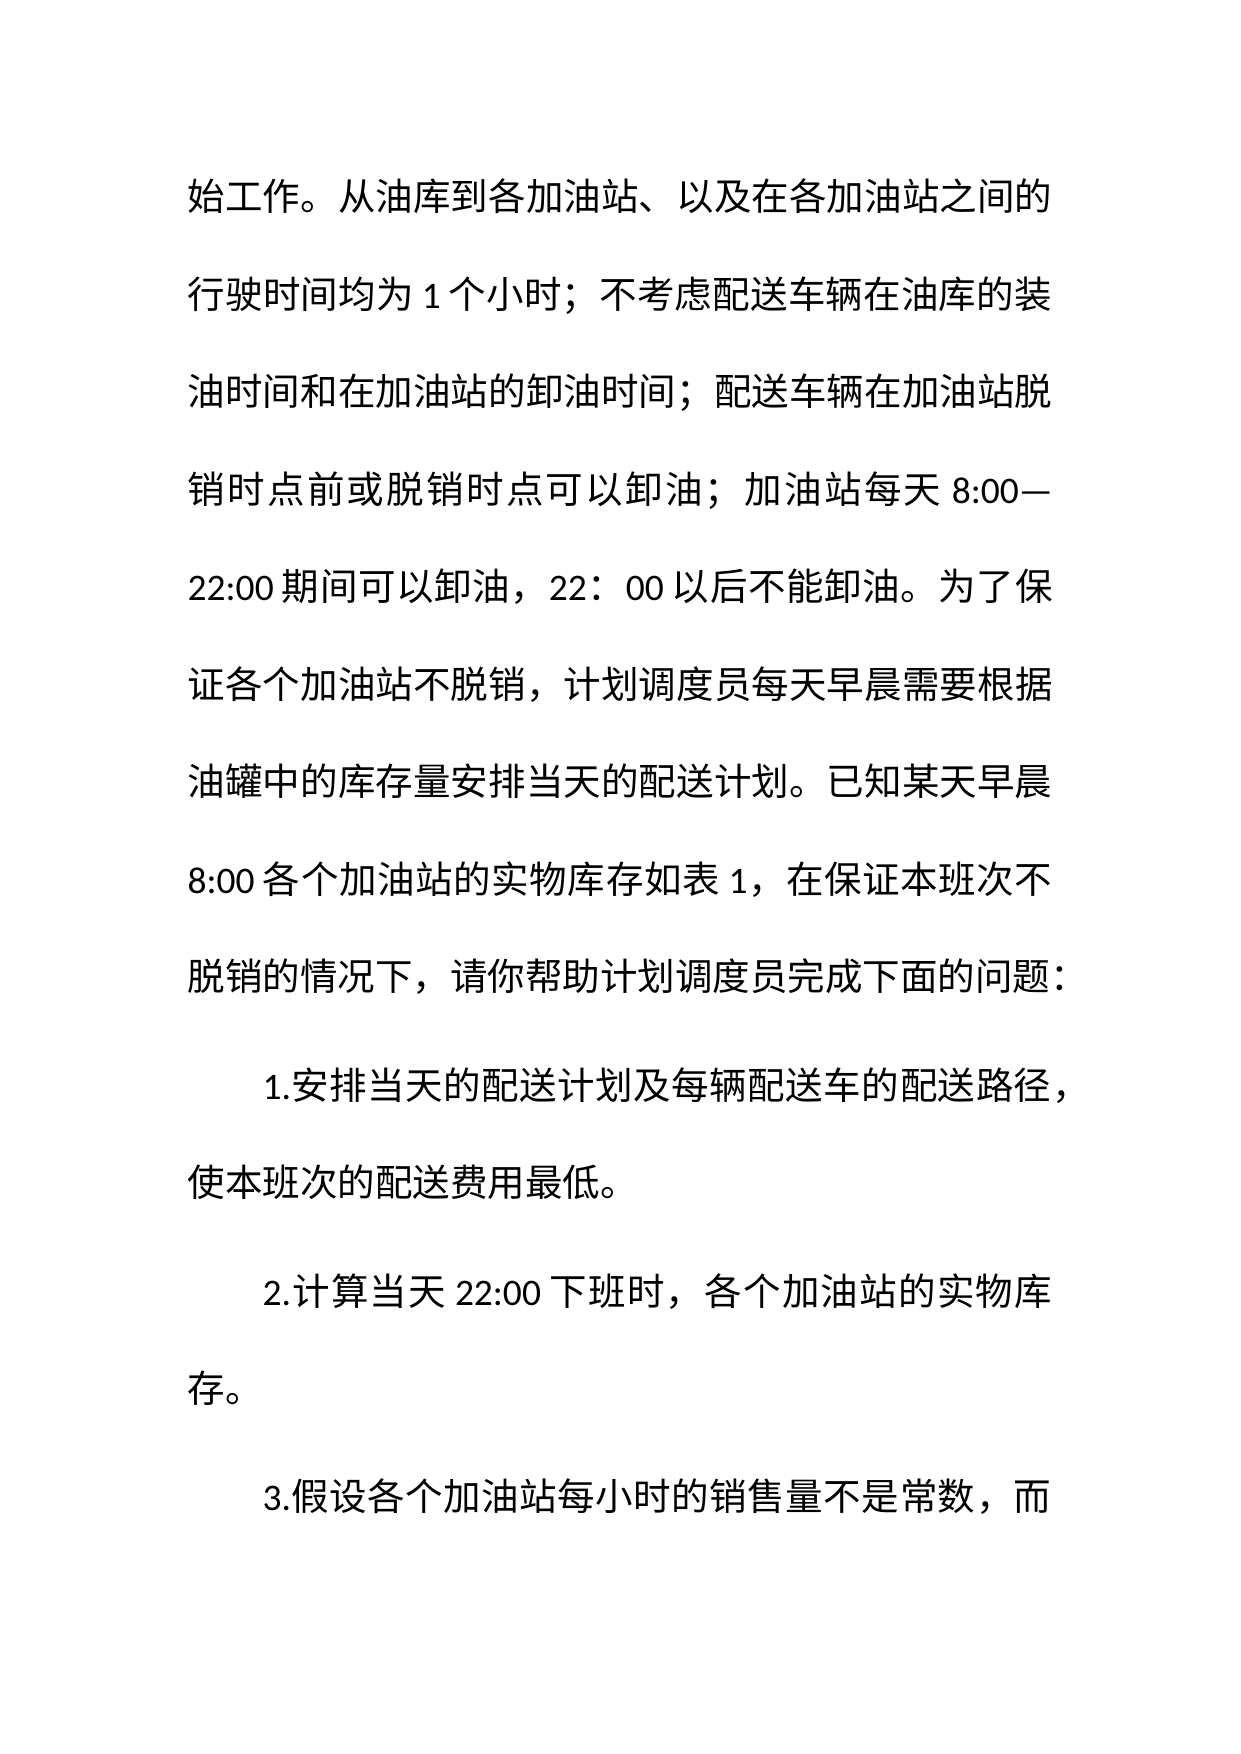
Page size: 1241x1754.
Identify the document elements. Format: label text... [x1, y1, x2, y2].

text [187, 1462, 1053, 1527]
text 1.安排当天的配送计划及每辆配送车的配送路径，使本班次的配送费用最低。 [187, 1050, 1053, 1213]
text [187, 162, 1053, 1007]
text 2.计算当天22:00下班时，各个加油站的实物库存。 [187, 1256, 1053, 1419]
